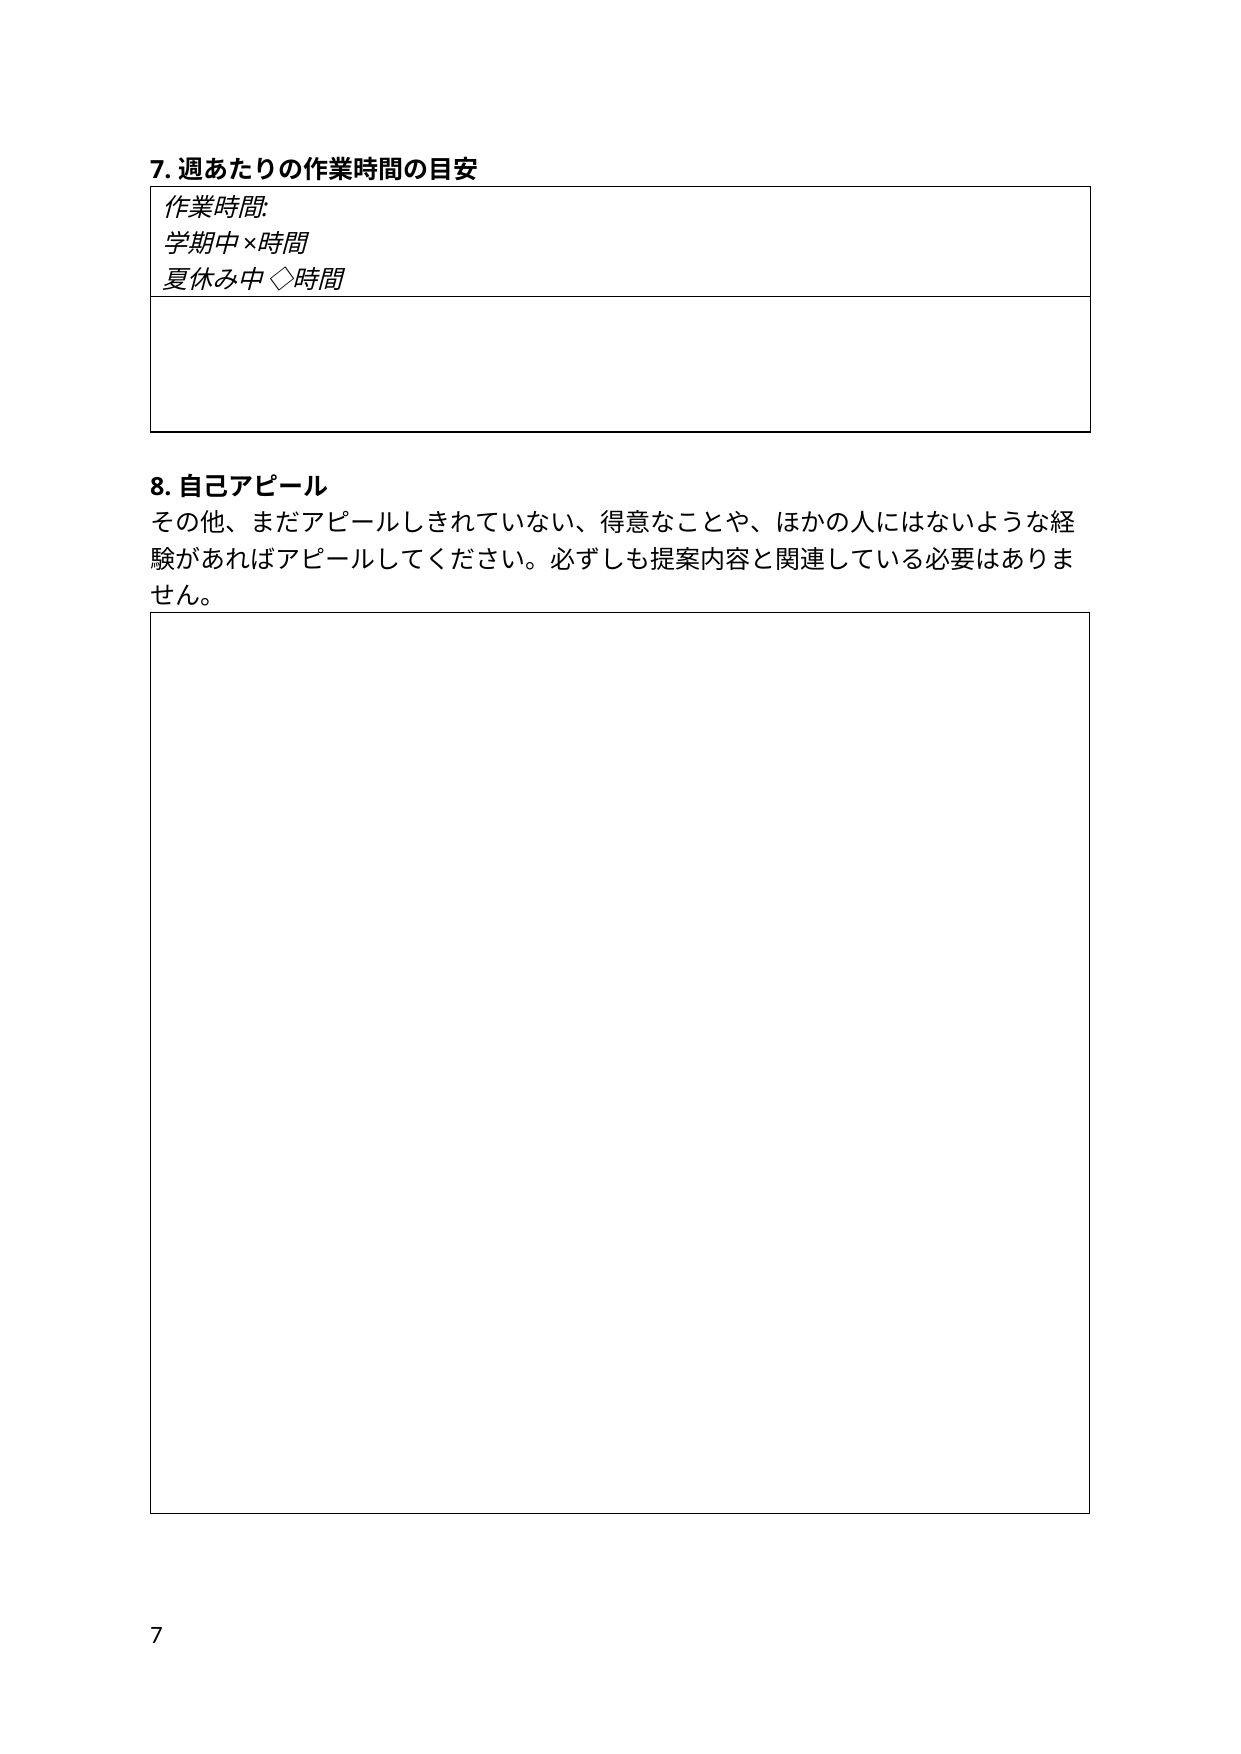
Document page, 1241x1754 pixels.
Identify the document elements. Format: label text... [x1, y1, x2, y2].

table_cell [151, 297, 1090, 431]
text 7. 週あたりの作業時間の目安 [150, 150, 1090, 186]
table_header [151, 613, 1089, 1513]
text 8. 自己アピール [150, 467, 1090, 503]
table_header 作業時間: 学期中 ×時間 夏休み中 ◇時間 [151, 187, 1090, 296]
text その他、まだアピールしきれていない、得意なことや、ほかの人にはないような経験があればアピールしてください。必ずしも提案内容と関連している必要はありません。 [150, 503, 1090, 612]
